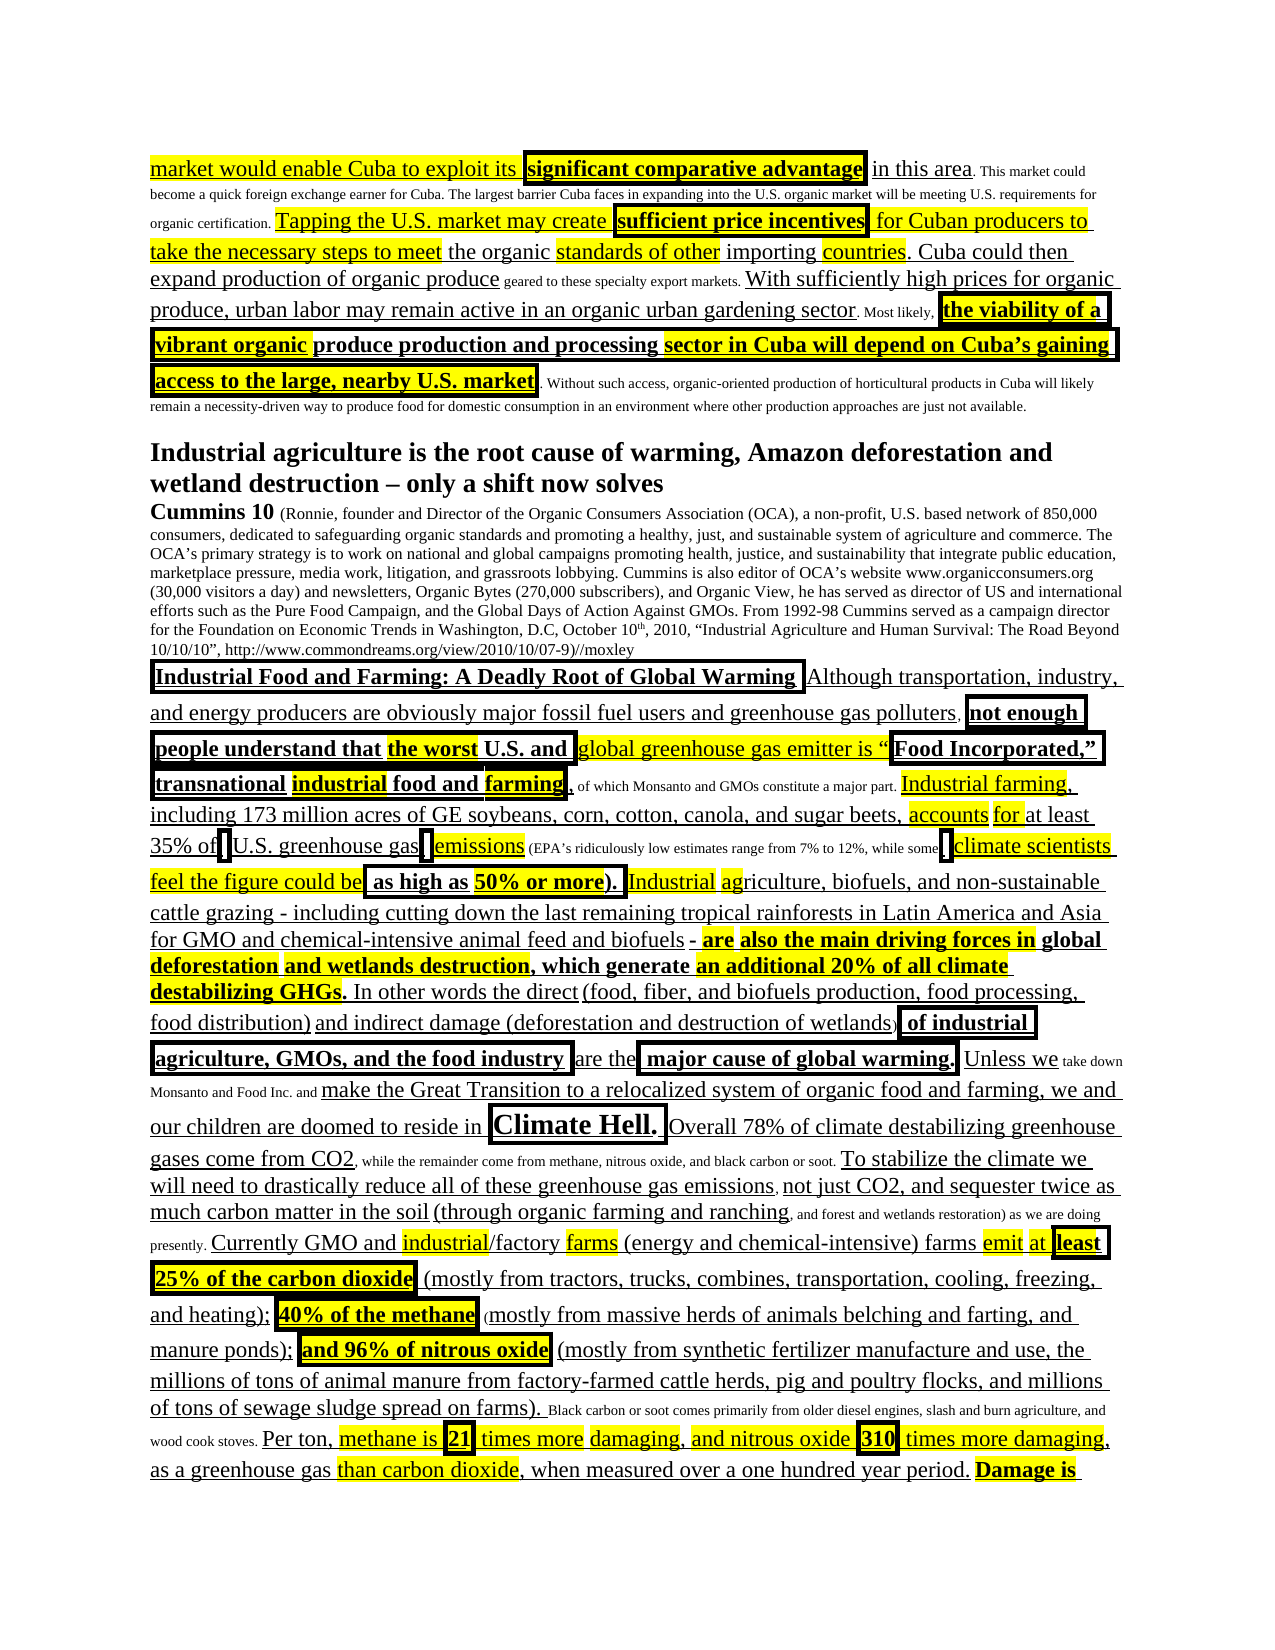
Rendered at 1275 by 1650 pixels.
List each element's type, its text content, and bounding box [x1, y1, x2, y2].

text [150, 658, 1125, 1482]
text Cummins 10 (Ronnie, founder and Director of the Organic Consumers Association (OCA), a non-profit, U.S. based network of 850,000 consumers, dedicated to safeguarding organic standards and promoting a healthy, just, and sustainable system of agriculture and commerce. The OCA’s primary strategy is to work on national and global campaigns promoting health, justice, and sustainability that integrate public education, marketplace pressure, media work, litigation, and grassroots lobbying. Cummins is also editor of OCA’s website www.organicconsumers.org (30,000 visitors a day) and newsletters, Organic Bytes (270,000 subscribers), and Organic View, he has served as director of US and international efforts such as the Pure Food Campaign, and the Global Days of Action Against GMOs. From 1992-98 Cummins served as a campaign director for the Foundation on Economic Trends in Washington, D.C, October 10th, 2010, “Industrial Agriculture and Human Survival: The Road Beyond 10/10/10”, http://www.commondreams.org/view/2010/10/07-9)//moxley [150, 498, 1125, 658]
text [150, 150, 1125, 415]
subtitle Industrial agriculture is the root cause of warming, Amazon deforestation and wetland destruction – only a shift now solves [150, 436, 1125, 498]
